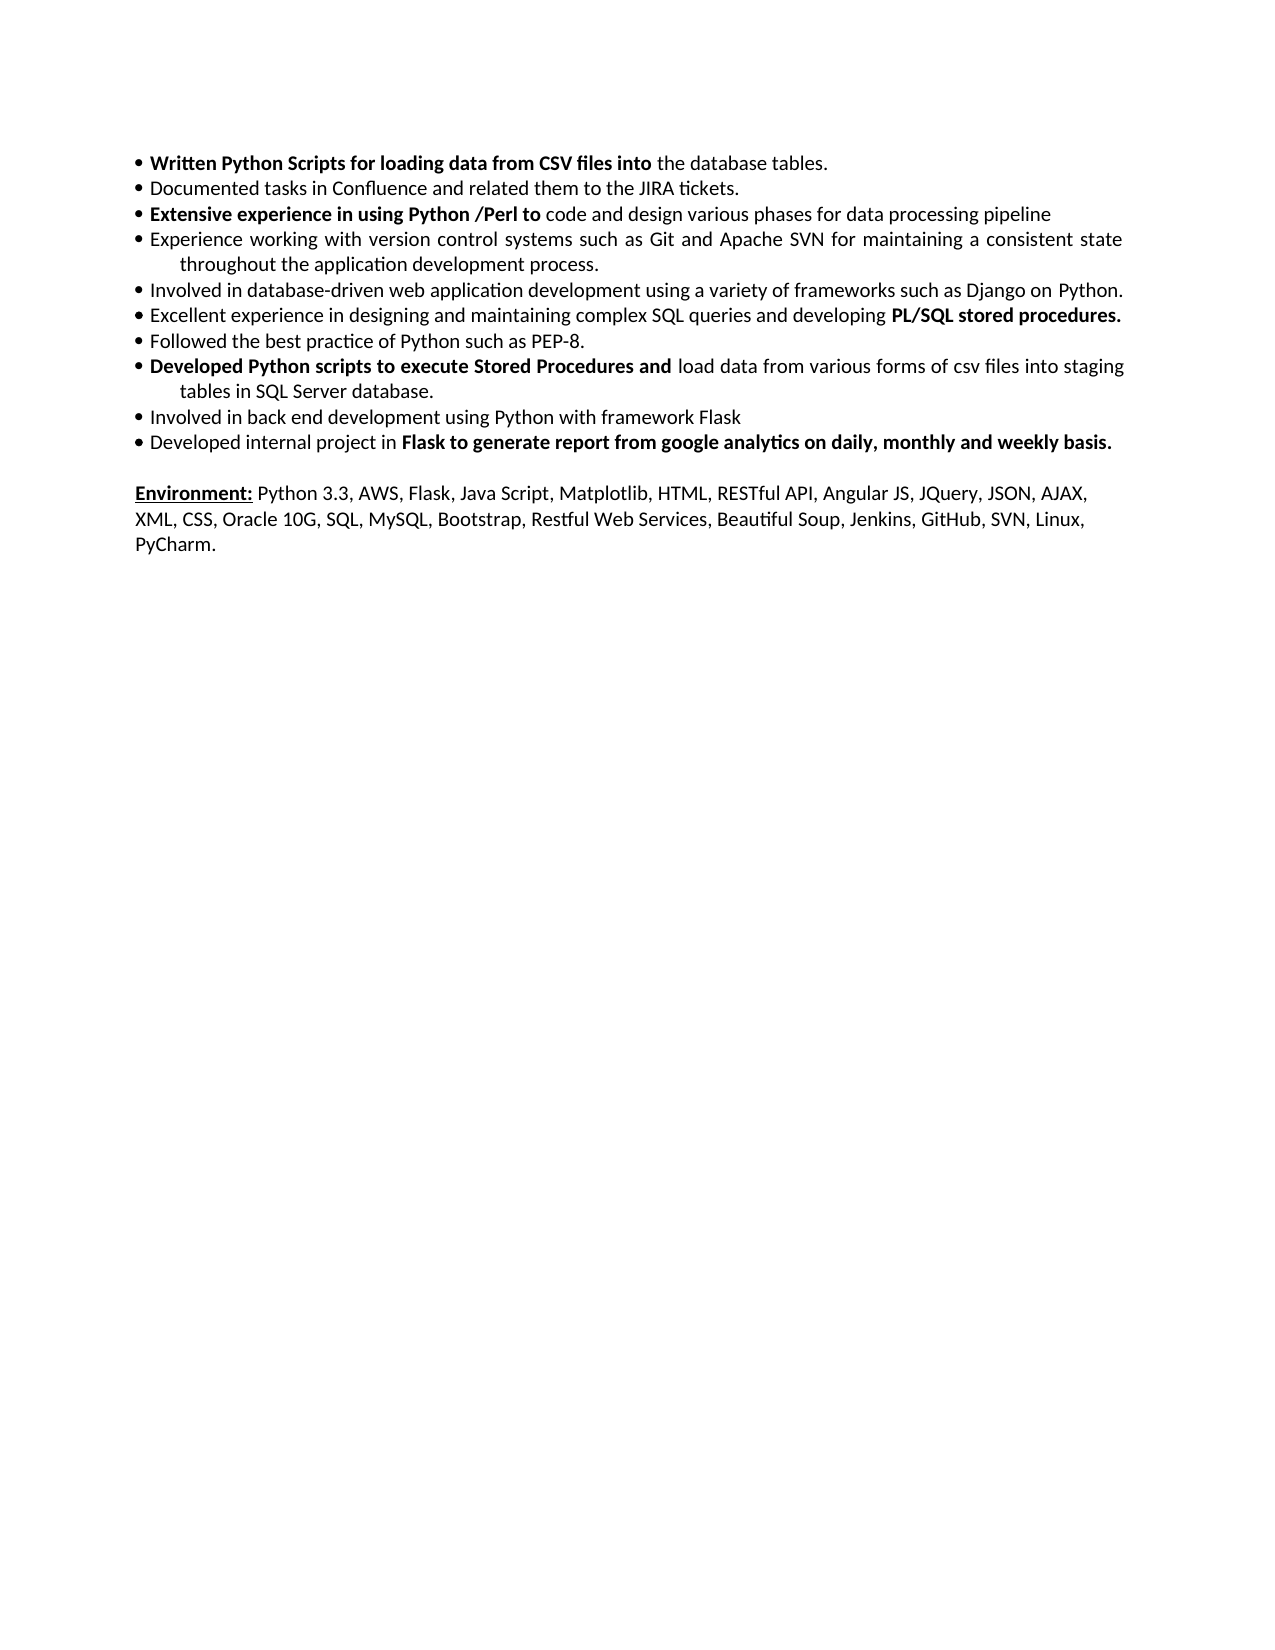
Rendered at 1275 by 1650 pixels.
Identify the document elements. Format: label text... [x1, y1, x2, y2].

list Developed internal project in Flask to generate report from google analytics on daily, monthly and weekly basis. [135, 429, 1125, 455]
list Excellent experience in designing and maintaining complex SQL queries and developing PL/SQL stored procedures. [135, 302, 1125, 328]
list Developed Python scripts to execute Stored Procedures and load data from various forms of csv files into staging tables in SQL Server database. [135, 353, 1125, 404]
list Documented tasks in Confluence and related them to the JIRA tickets. [135, 175, 1125, 201]
text Environment: Python 3.3, AWS, Flask, Java Script, Matplotlib, HTML, RESTful API, Angular JS, JQuery, JSON, AJAX, XML, CSS, Oracle 10G, SQL, MySQL, Bootstrap, Restful Web Services, Beautiful Soup, Jenkins, GitHub, SVN, Linux, PyCharm. [135, 480, 1125, 557]
list Followed the best practice of Python such as PEP-8. [135, 328, 1125, 353]
list Extensive experience in using Python /Perl to code and design various phases for data processing pipeline [135, 201, 1125, 226]
list Involved in database-driven web application development using a variety of frameworks such as Django on Python. [135, 277, 1125, 302]
list Written Python Scripts for loading data from CSV files into the database tables. [135, 150, 1125, 175]
list Experience working with version control systems such as Git and Apache SVN for maintaining a consistent state throughout the application development process. [135, 226, 1125, 277]
list Involved in back end development using Python with framework Flask [135, 404, 1125, 429]
